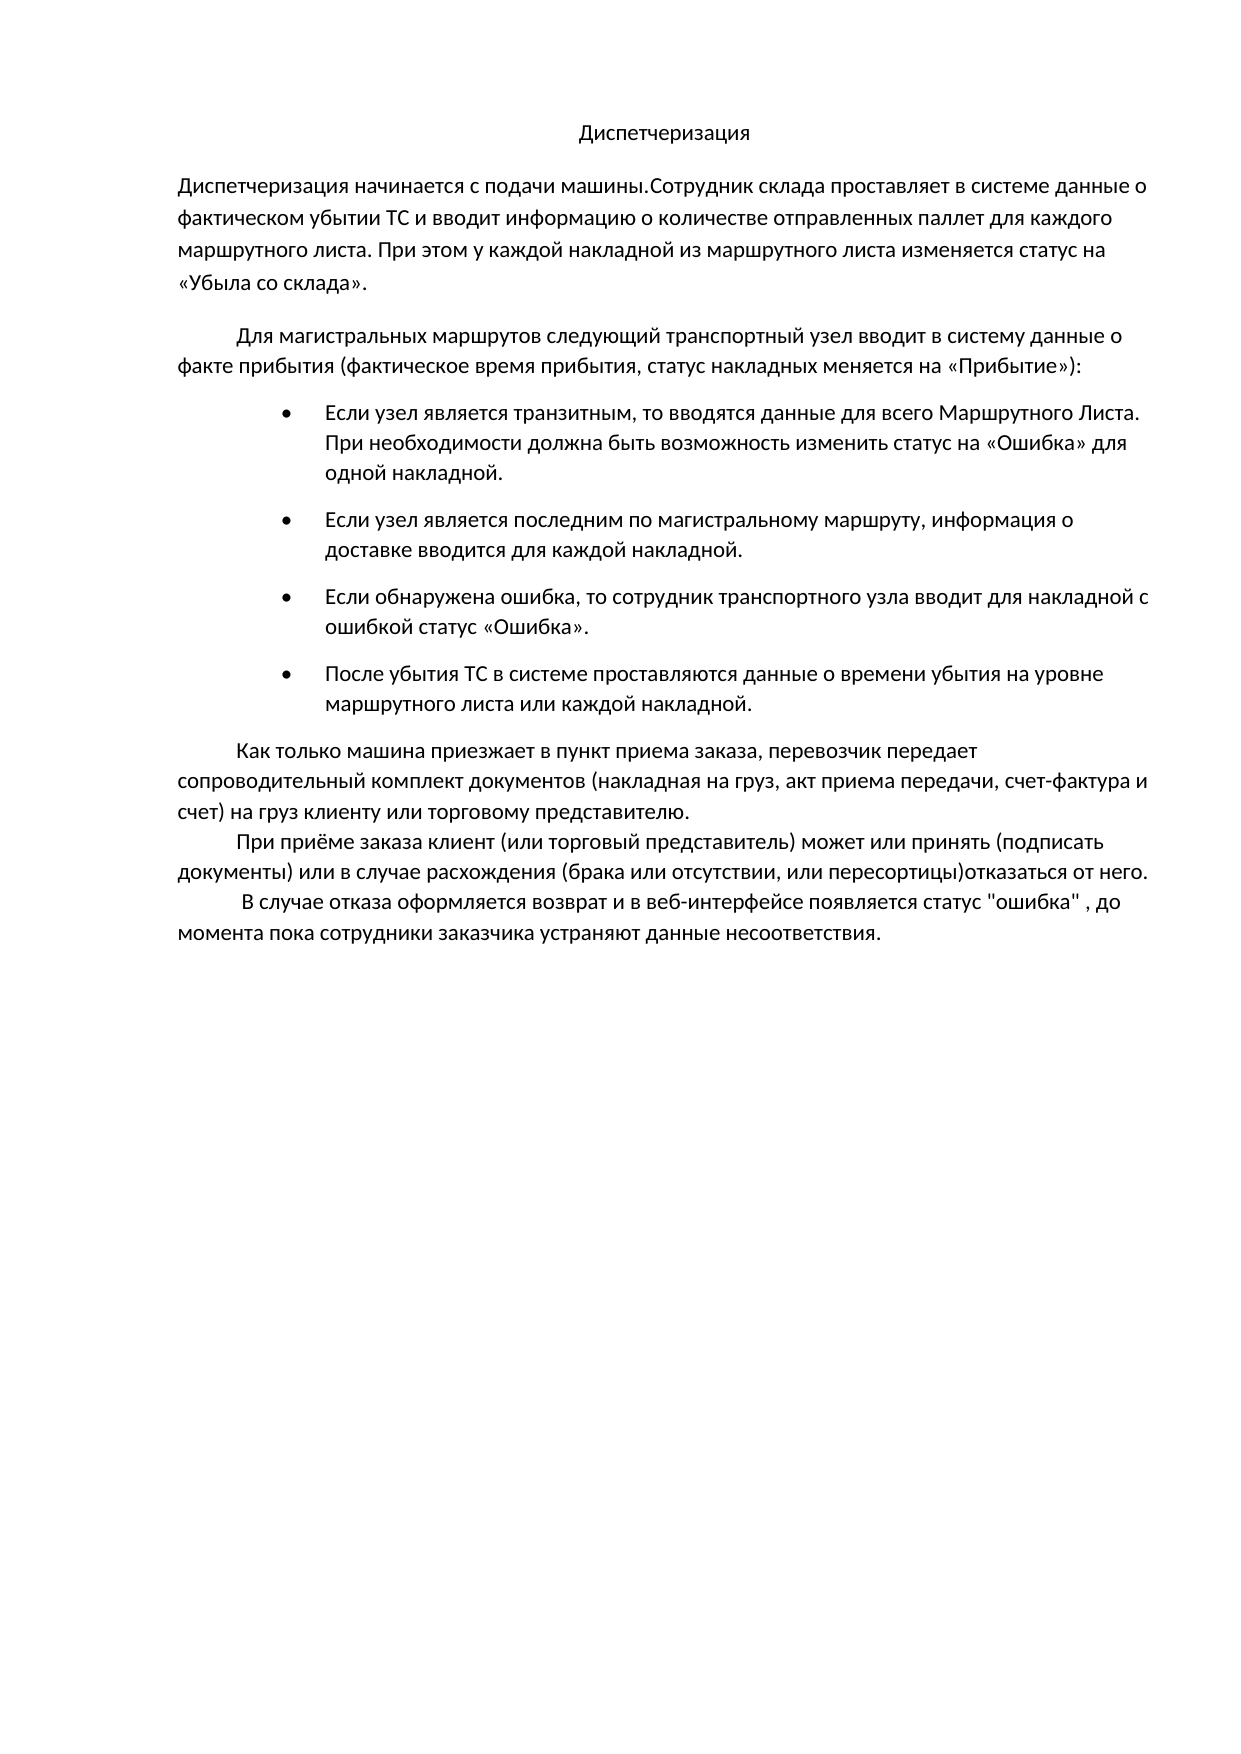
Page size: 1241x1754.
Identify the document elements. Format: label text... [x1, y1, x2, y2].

list Если узел является транзитным, то вводятся данные для всего Маршрутного Листа. При необходимости должна быть возможность изменить статус на «Ошибка» для одной накладной. [281, 398, 1152, 486]
list Если узел является последним по магистральному маршруту, информация о доставке вводится для каждой накладной. [281, 505, 1152, 563]
list Как только машина приезжает в пункт приема заказа, перевозчик передает сопроводительный комплект документов (накладная на груз, акт приема передачи, счет-фактура и счет) на груз клиенту или торговому представителю. [177, 736, 1152, 825]
list В случае отказа оформляется возврат и в веб-интерфейсе появляется статус "ошибка" , до момента пока сотрудники заказчика устраняют данные несоответствия. [177, 887, 1152, 946]
list Если обнаружена ошибка, то сотрудник транспортного узла вводит для накладной с ошибкой статус «Ошибка». [281, 582, 1152, 640]
text Диспетчеризация [177, 118, 1152, 146]
list При приёме заказа клиент (или торговый представитель) может или принять (подписать документы) или в случае расхождения (брака или отсутствии, или пересортицы)отказаться от него. [177, 827, 1152, 885]
text Диспетчеризация начинается с подачи машины.Сотрудник склада проставляет в системе данные о фактическом убытии ТС и вводит информацию о количестве отправленных паллет для каждого маршрутного листа. При этом у каждой накладной из маршрутного листа изменяется статус на «Убыла со склада». [177, 171, 1152, 296]
list После убытия ТС в системе проставляются данные о времени убытия на уровне маршрутного листа или каждой накладной. [281, 659, 1152, 717]
text Для магистральных маршрутов следующий транспортный узел вводит в систему данные о факте прибытия (фактическое время прибытия, статус накладных меняется на «Прибытие»): [177, 321, 1152, 379]
